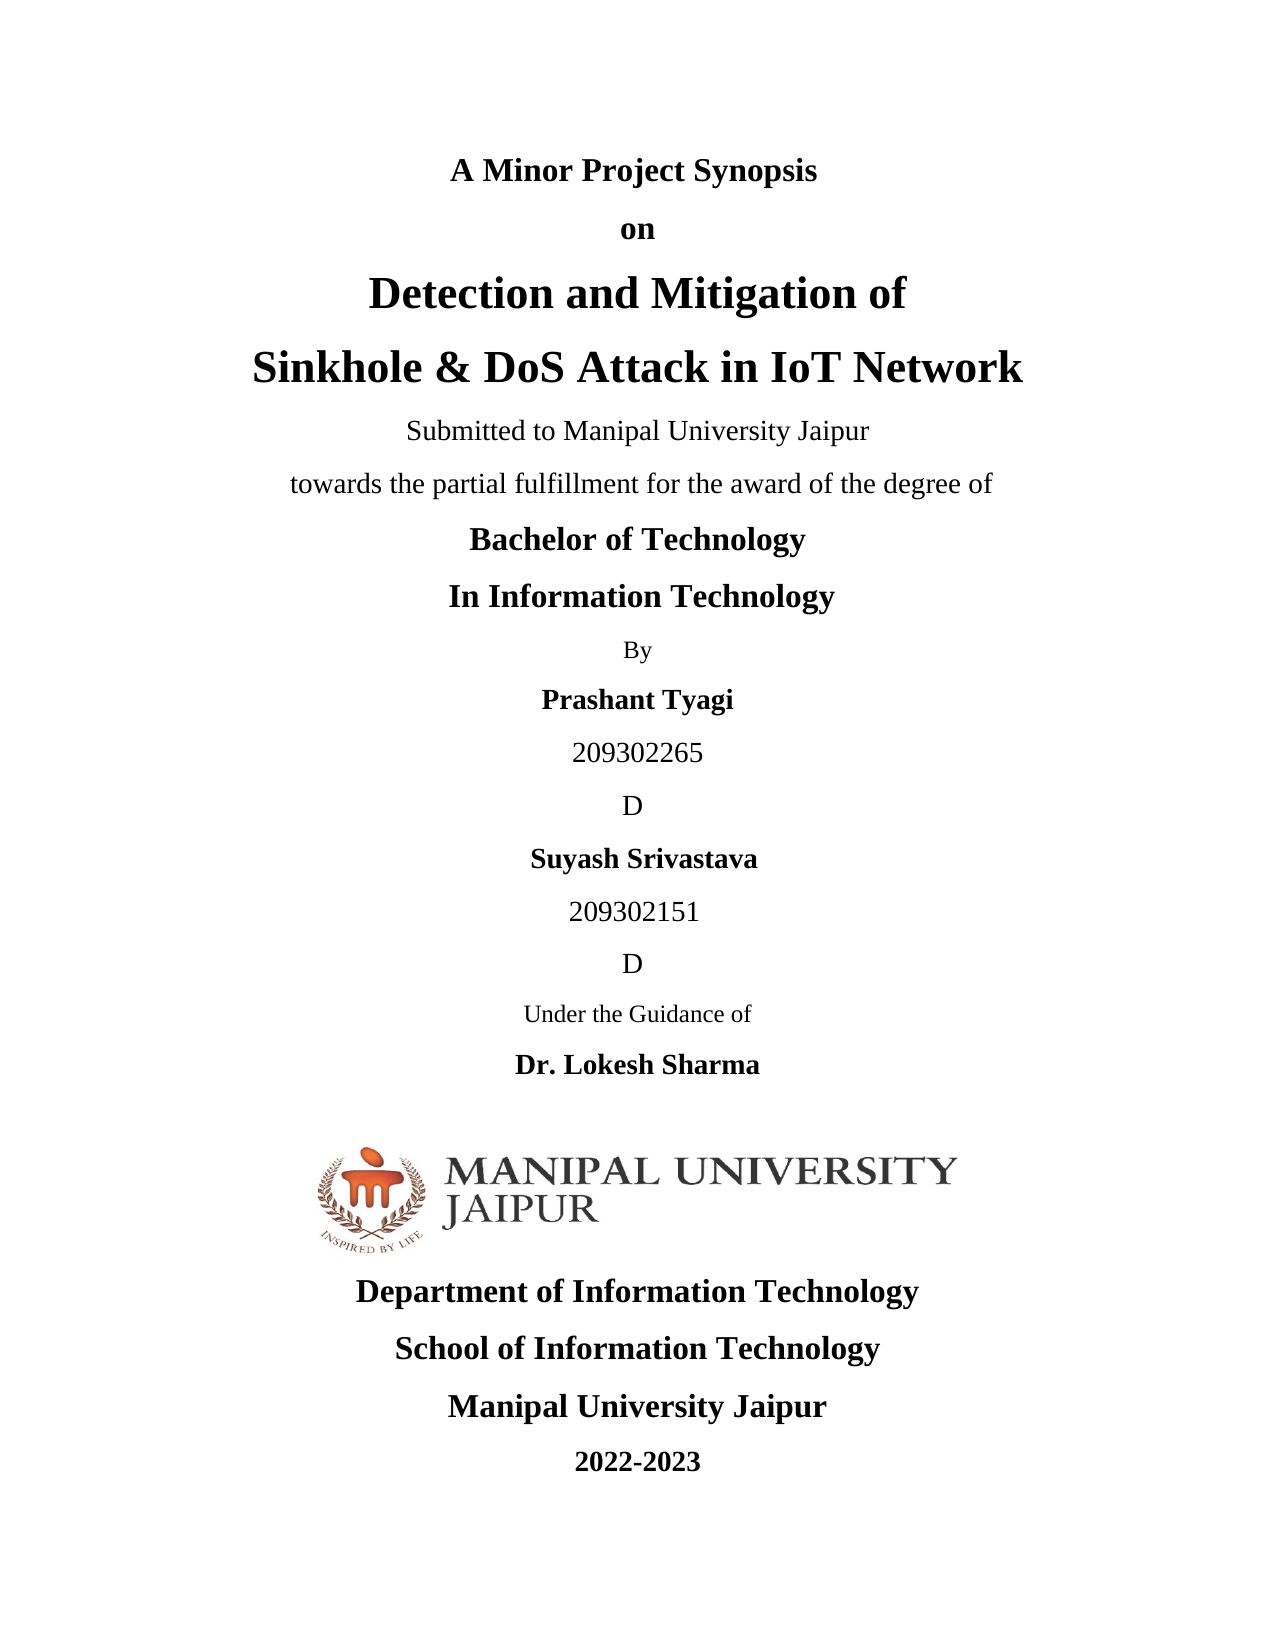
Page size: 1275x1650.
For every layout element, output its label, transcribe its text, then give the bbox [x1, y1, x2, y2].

picture [317, 1147, 958, 1253]
text Department of Information Technology [150, 1271, 1125, 1309]
text Detection and Mitigation of [150, 266, 1125, 319]
text D [600, 788, 1125, 822]
text 2022-2023 [150, 1444, 1125, 1477]
text towards the partial fulfillment for the award of the degree of [150, 466, 1125, 499]
text Submitted to Manipal University Jaipur [150, 413, 1125, 447]
text Suyash Srivastava [450, 841, 1125, 874]
text 209302265 [150, 735, 1125, 769]
text Manipal University Jaipur [150, 1386, 1125, 1424]
text D [600, 947, 1125, 980]
text Bachelor of Technology [150, 519, 1125, 557]
text 209302151 [525, 894, 1125, 927]
text on [150, 208, 1125, 246]
text Prashant Tyagi [150, 682, 1125, 716]
text A Minor Project Synopsis [375, 150, 1125, 188]
text In Information Technology [150, 577, 1125, 615]
text Dr. Lokesh Sharma [150, 1047, 1125, 1081]
text By [150, 635, 1125, 663]
text Under the Guidance of [150, 999, 1125, 1028]
text School of Information Technology [150, 1329, 1125, 1367]
text Sinkhole & DoS Attack in IoT Network [150, 339, 1125, 392]
